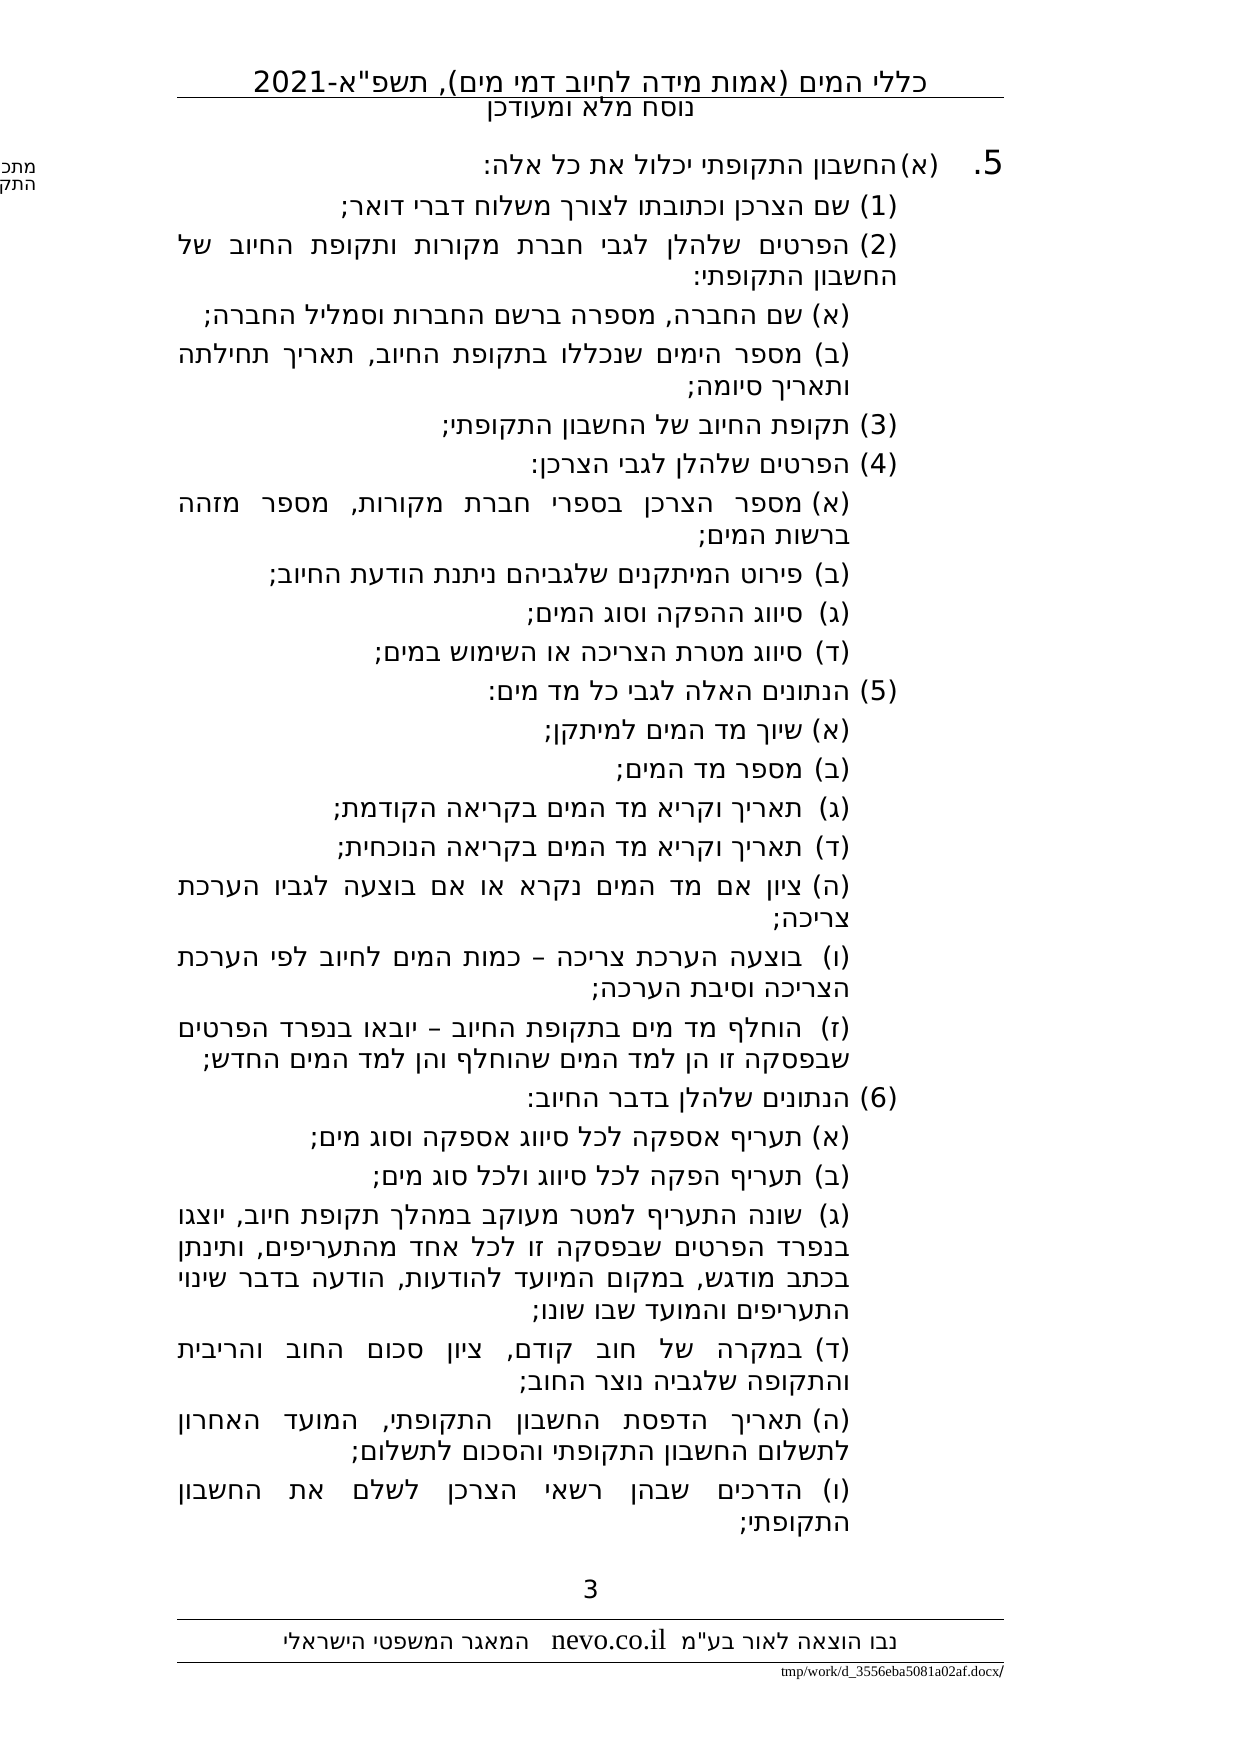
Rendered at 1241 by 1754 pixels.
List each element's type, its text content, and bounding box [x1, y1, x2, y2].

text (ב) פירוט המיתקנים שלגביהם ניתנת הודעת החיוב; [177, 558, 851, 590]
text (ב) מספר מד המים; [177, 753, 851, 785]
text (ה) ציון אם מד המים נקרא או אם בוצעה לגביו הערכת צריכה; [177, 871, 851, 934]
text (ד) במקרה של חוב קודם, ציון סכום החוב והריבית והתקופה שלגביה נוצר החוב; [177, 1333, 851, 1397]
text (ה) תאריך הדפסת החשבון התקופתי, המועד האחרון לתשלום החשבון התקופתי והסכום לתשלום; [177, 1404, 851, 1467]
text (ב) תעריף הפקה לכל סיווג ולכל סוג מים; [177, 1161, 851, 1192]
text (4) הפרטים שלהלן לגבי הצרכן: [177, 448, 898, 480]
text (5) הנתונים האלה לגבי כל מד מים: [177, 675, 898, 707]
text (א) מספר הצרכן בספרי חברת מקורות, מספר מזהה ברשות המים; [177, 487, 851, 551]
text (ד) סיווג מטרת הצריכה או השימוש במים; [177, 636, 851, 668]
text (ו) הדרכים שבהן רשאי הצרכן לשלם את החשבון התקופתי; [177, 1475, 851, 1538]
text (ג) סיווג ההפקה וסוג המים; [177, 597, 851, 629]
text 5. (א) החשבון התקופתי יכלול את כל אלה: [177, 144, 1004, 182]
text (ד) תאריך וקריא מד המים בקריאה הנוכחית; [177, 832, 851, 863]
text (ג) שונה התעריף למטר מעוקב במהלך תקופת חיוב, יוצגו בנפרד הפרטים שבפסקה זו לכל אחד מהתעריפים, ותינתן בכתב מודגש, במקום המיועד להודעות, הודעה בדבר שינוי התעריפים והמועד שבו שונו; [177, 1200, 851, 1326]
text (3) תקופת החיוב של החשבון התקופתי; [177, 409, 898, 441]
text (6) הנתונים שלהלן בדבר החיוב: [177, 1082, 898, 1114]
text (1) שם הצרכן וכתובתו לצורך משלוח דברי דואר; [177, 190, 898, 222]
text (א) תעריף אספקה לכל סיווג אספקה וסוג מים; [177, 1122, 851, 1153]
text (א) שם החברה, מספרה ברשם החברות וסמליל החברה; [177, 300, 851, 331]
text (2) הפרטים שלהלן לגבי חברת מקורות ותקופת החיוב של החשבון התקופתי: [177, 229, 898, 292]
text (ב) מספר הימים שנכללו בתקופת החיוב, תאריך תחילתה ותאריך סיומה; [177, 339, 851, 402]
text (ג) תאריך וקריא מד המים בקריאה הקודמת; [177, 792, 851, 824]
text (ו) בוצעה הערכת צריכה – כמות המים לחיוב לפי הערכת הצריכה וסיבת הערכה; [177, 941, 851, 1004]
text (א) שיוך מד המים למיתקן; [177, 714, 851, 746]
text (ז) הוחלף מד מים בתקופת החיוב – יובאו בנפרד הפרטים שבפסקה זו הן למד המים שהוחלף והן למד המים החדש; [177, 1012, 851, 1075]
